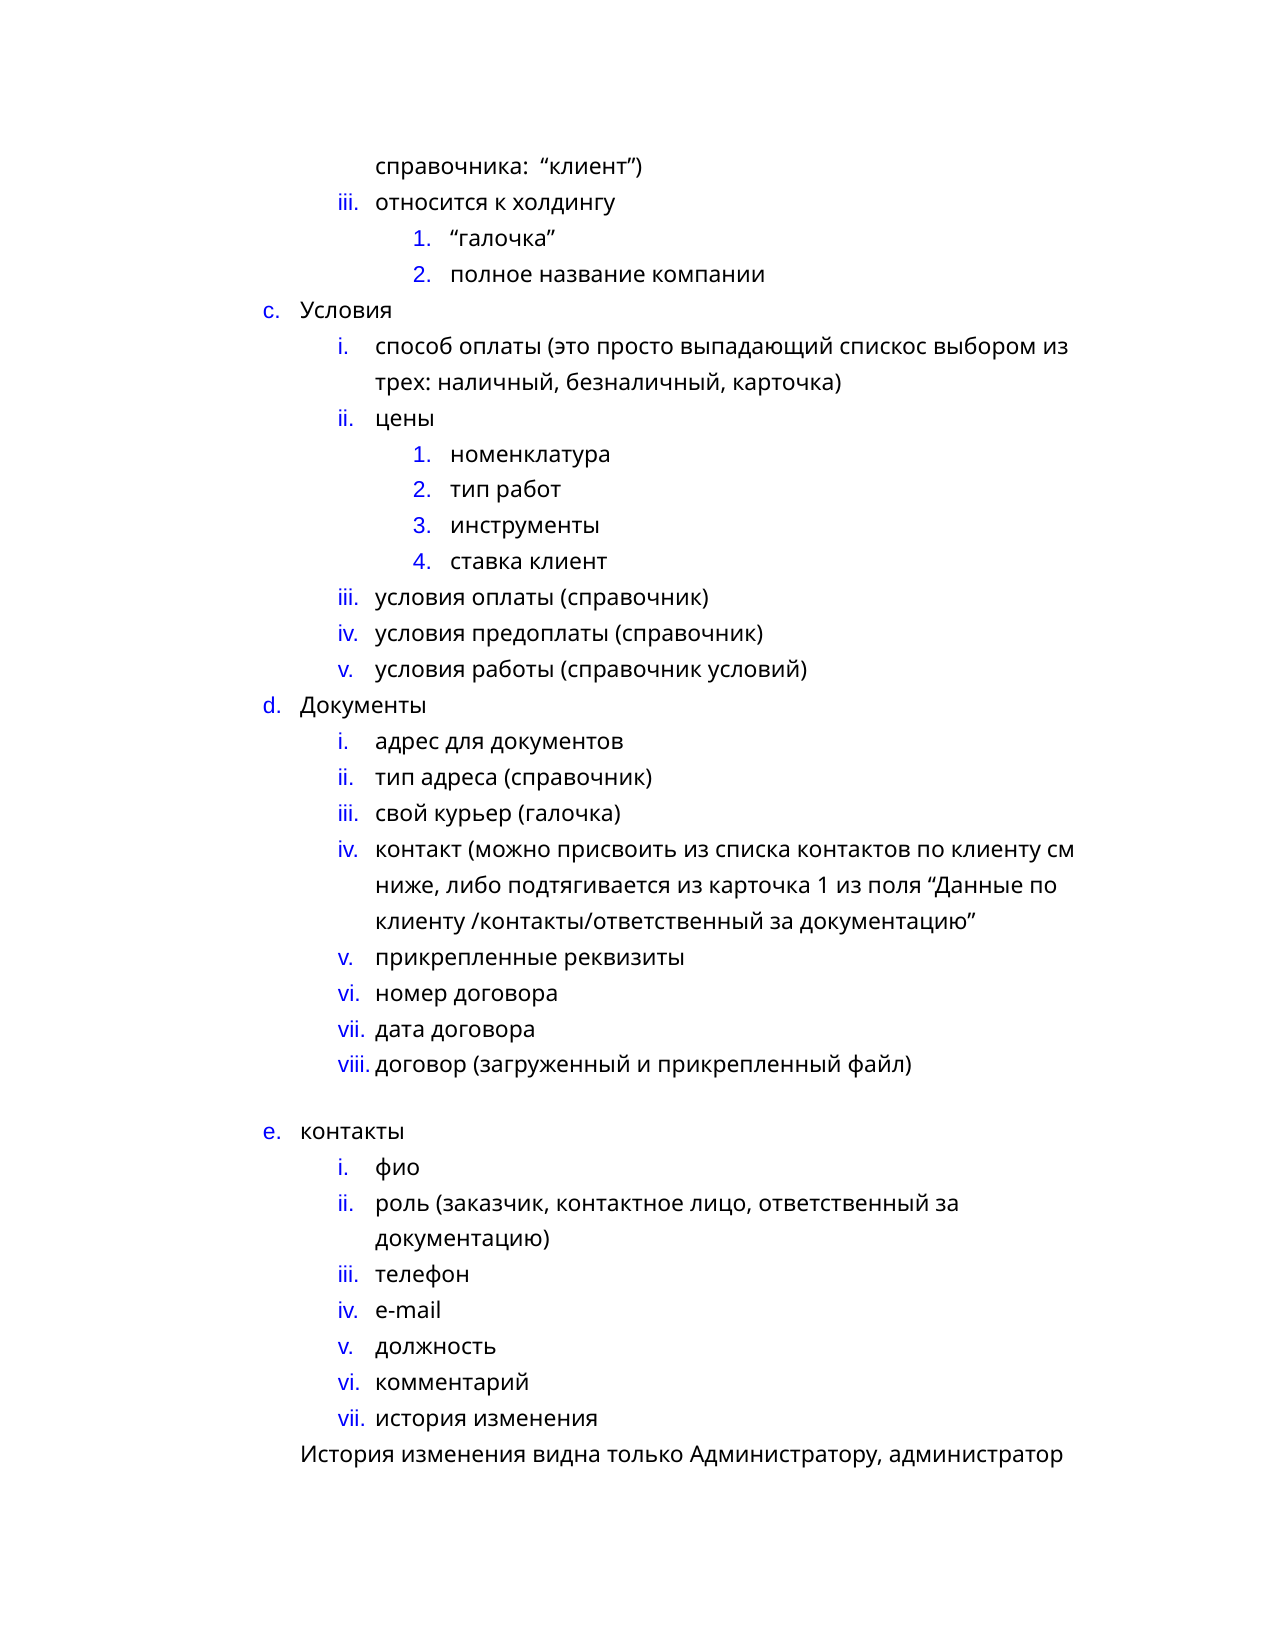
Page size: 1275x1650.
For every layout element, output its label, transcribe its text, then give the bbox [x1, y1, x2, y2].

list тип работ [413, 473, 1125, 505]
list тип адреса (справочник) [338, 761, 1125, 792]
list Документы [263, 689, 1125, 720]
list e-mail [338, 1294, 1125, 1326]
list полное название компании [413, 258, 1125, 289]
list адрес для документов [338, 725, 1125, 756]
list условия работы (справочник условий) [338, 653, 1125, 684]
list договор (загруженный и прикрепленный файл) [338, 1048, 1125, 1080]
list ставка клиент [413, 545, 1125, 577]
list фио [338, 1151, 1125, 1182]
list должность [338, 1330, 1125, 1361]
list инструменты [413, 509, 1125, 541]
list телефон [338, 1258, 1125, 1289]
list условия оплаты (справочник) [338, 581, 1125, 612]
list контакт (можно присвоить из списка контактов по клиенту см ниже, либо подтягивается из карточка 1 из поля “Данные по клиенту /контакты/ответственный за документацию” [338, 833, 1125, 936]
list Условия [263, 294, 1125, 325]
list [338, 150, 1125, 181]
list номер договора [338, 977, 1125, 1008]
list контакты [263, 1114, 1125, 1146]
list история изменения [338, 1402, 1125, 1433]
list относится к холдингу [338, 186, 1125, 217]
list прикрепленные реквизиты [338, 941, 1125, 972]
list дата договора [338, 1012, 1125, 1044]
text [300, 1438, 1125, 1469]
list способ оплаты (это просто выпадающий спискос выбором из трех: наличный, безналичный, карточка) [338, 330, 1125, 397]
list условия предоплаты (справочник) [338, 617, 1125, 648]
list “галочка” [413, 222, 1125, 253]
list комментарий [338, 1366, 1125, 1397]
list роль (заказчик, контактное лицо, ответственный за документацию) [338, 1186, 1125, 1254]
list свой курьер (галочка) [338, 797, 1125, 828]
list цены [338, 402, 1125, 433]
list номенклатура [413, 437, 1125, 469]
